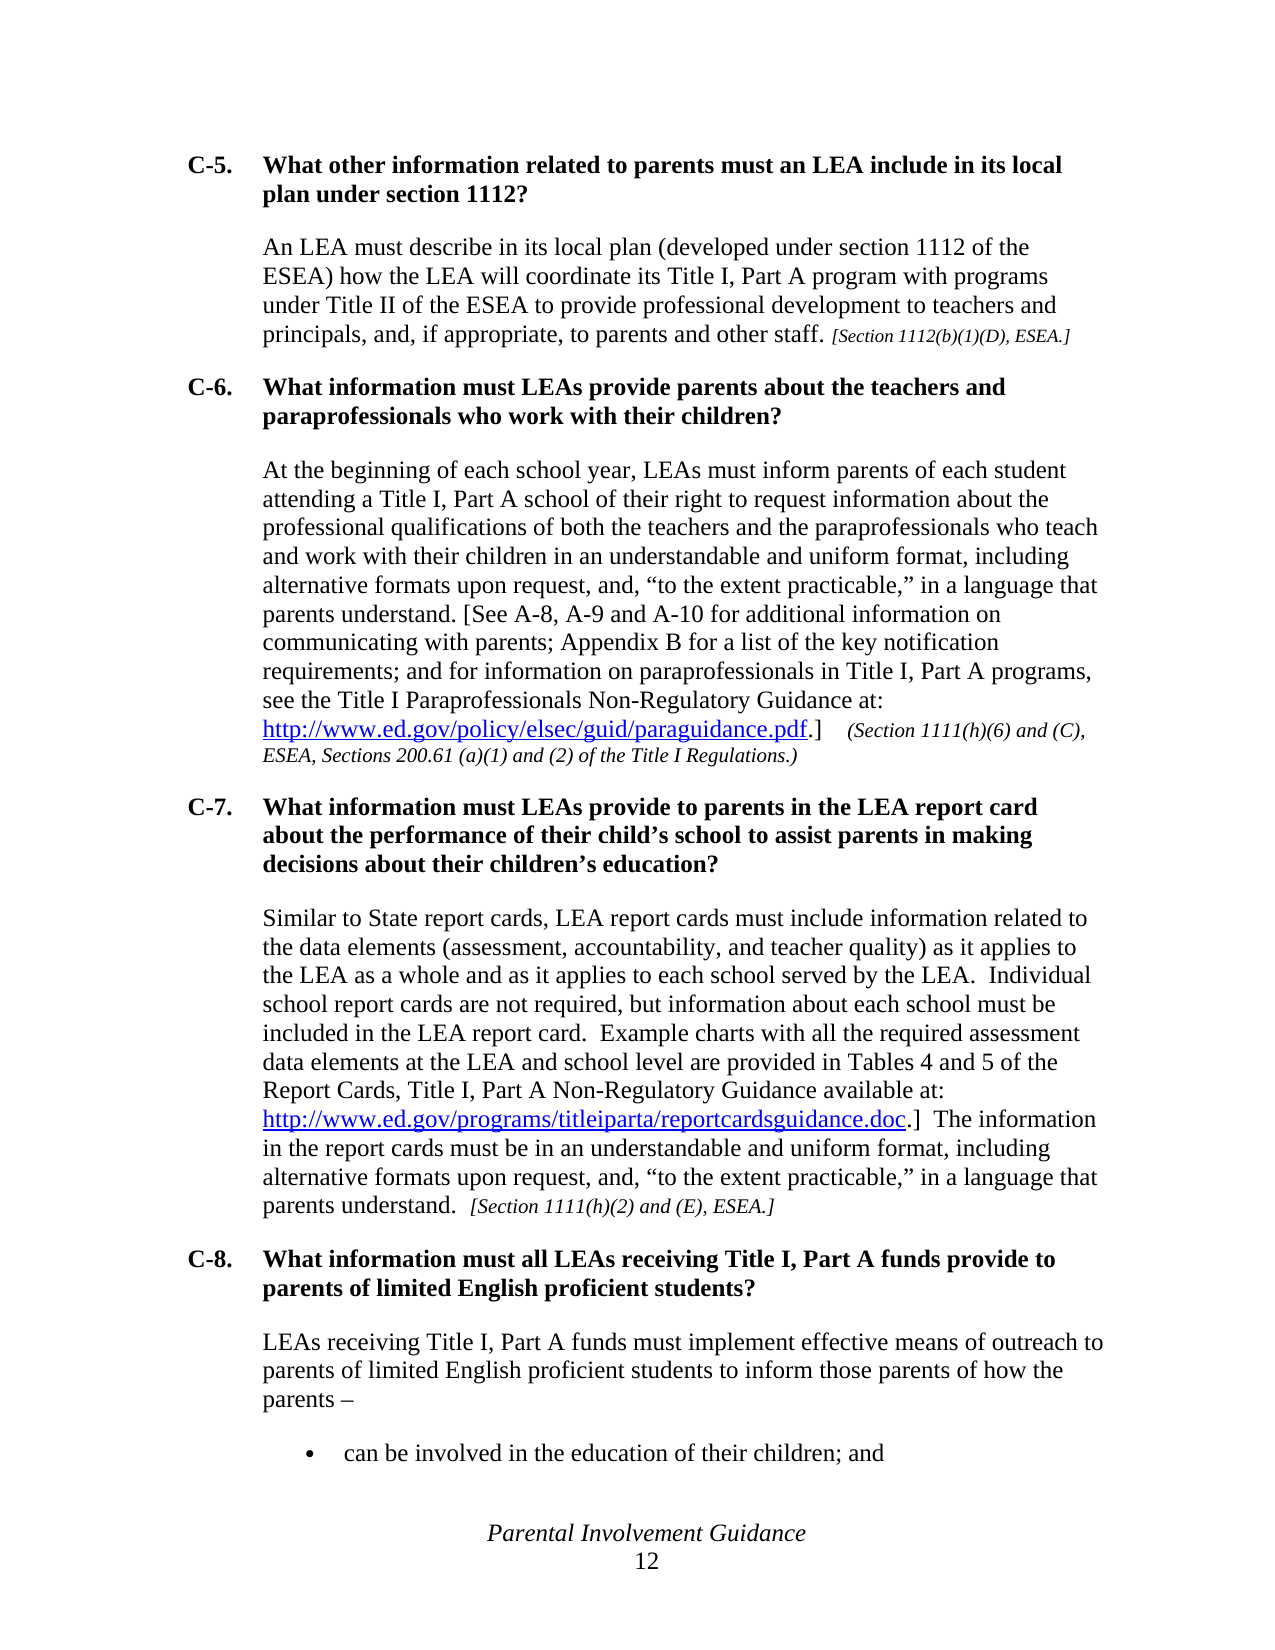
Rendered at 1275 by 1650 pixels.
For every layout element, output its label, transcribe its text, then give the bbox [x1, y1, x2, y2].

text At the beginning of each school year, LEAs must inform parents of each student attending a Title I, Part A school of their right to request information about the professional qualifications of both the teachers and the paraprofessionals who teach and work with their children in an understandable and uniform format, including alternative formats upon request, and, “to the extent practicable,” in a language that parents understand. [See A-8, A-9 and A-10 for additional information on communicating with parents; Appendix B for a list of the key notification requirements; and for information on paraprofessionals in Title I, Part A programs, see the Title I Paraprofessionals Non-Regulatory Guidance at: http://www.ed.gov/policy/elsec/guid/paraguidance.pdf.] (Section 1111(h)(6) and (C), ESEA, Sections 200.61 (a)(1) and (2) of the Title I Regulations.) [262, 455, 1106, 767]
text Similar to State report cards, LEA report cards must include information related to the data elements (assessment, accountability, and teacher quality) as it applies to the LEA as a whole and as it applies to each school served by the LEA. Individual school report cards are not required, but information about each school must be included in the LEA report card. Example charts with all the required assessment data elements at the LEA and school level are provided in Tables 4 and 5 of the Report Cards, Title I, Part A Non-Regulatory Guidance available at: http://www.ed.gov/programs/titleiparta/reportcardsguidance.doc.] The information in the report cards must be in an understandable and uniform format, including alternative formats upon request, and, “to the extent practicable,” in a language that parents understand. [Section 1111(h)(2) and (E), ESEA.] [262, 903, 1106, 1219]
subtitle C-8. What information must all LEAs receiving Title I, Part A funds provide to parents of limited English proficient students? [187, 1244, 1106, 1302]
text An LEA must describe in its local plan (developed under section 1112 of the ESEA) how the LEA will coordinate its Title I, Part A program with programs under Title II of the ESEA to provide professional development to teachers and principals, and, if appropriate, to parents and other staff. [Section 1112(b)(1)(D), ESEA.] [262, 232, 1106, 347]
subtitle C-5. What other information related to parents must an LEA include in its local plan under section 1112? [187, 150, 1106, 207]
text LEAs receiving Title I, Part A funds must implement effective means of outreach to parents of limited English proficient students to inform those parents of how the parents – [262, 1327, 1106, 1413]
subtitle C-7. What information must LEAs provide to parents in the LEA report card about the performance of their child’s school to assist parents in making decisions about their children’s education? [187, 792, 1106, 878]
subtitle C-6. What information must LEAs provide parents about the teachers and paraprofessionals who work with their children? [187, 372, 1106, 430]
list can be involved in the education of their children; and [306, 1438, 1106, 1467]
